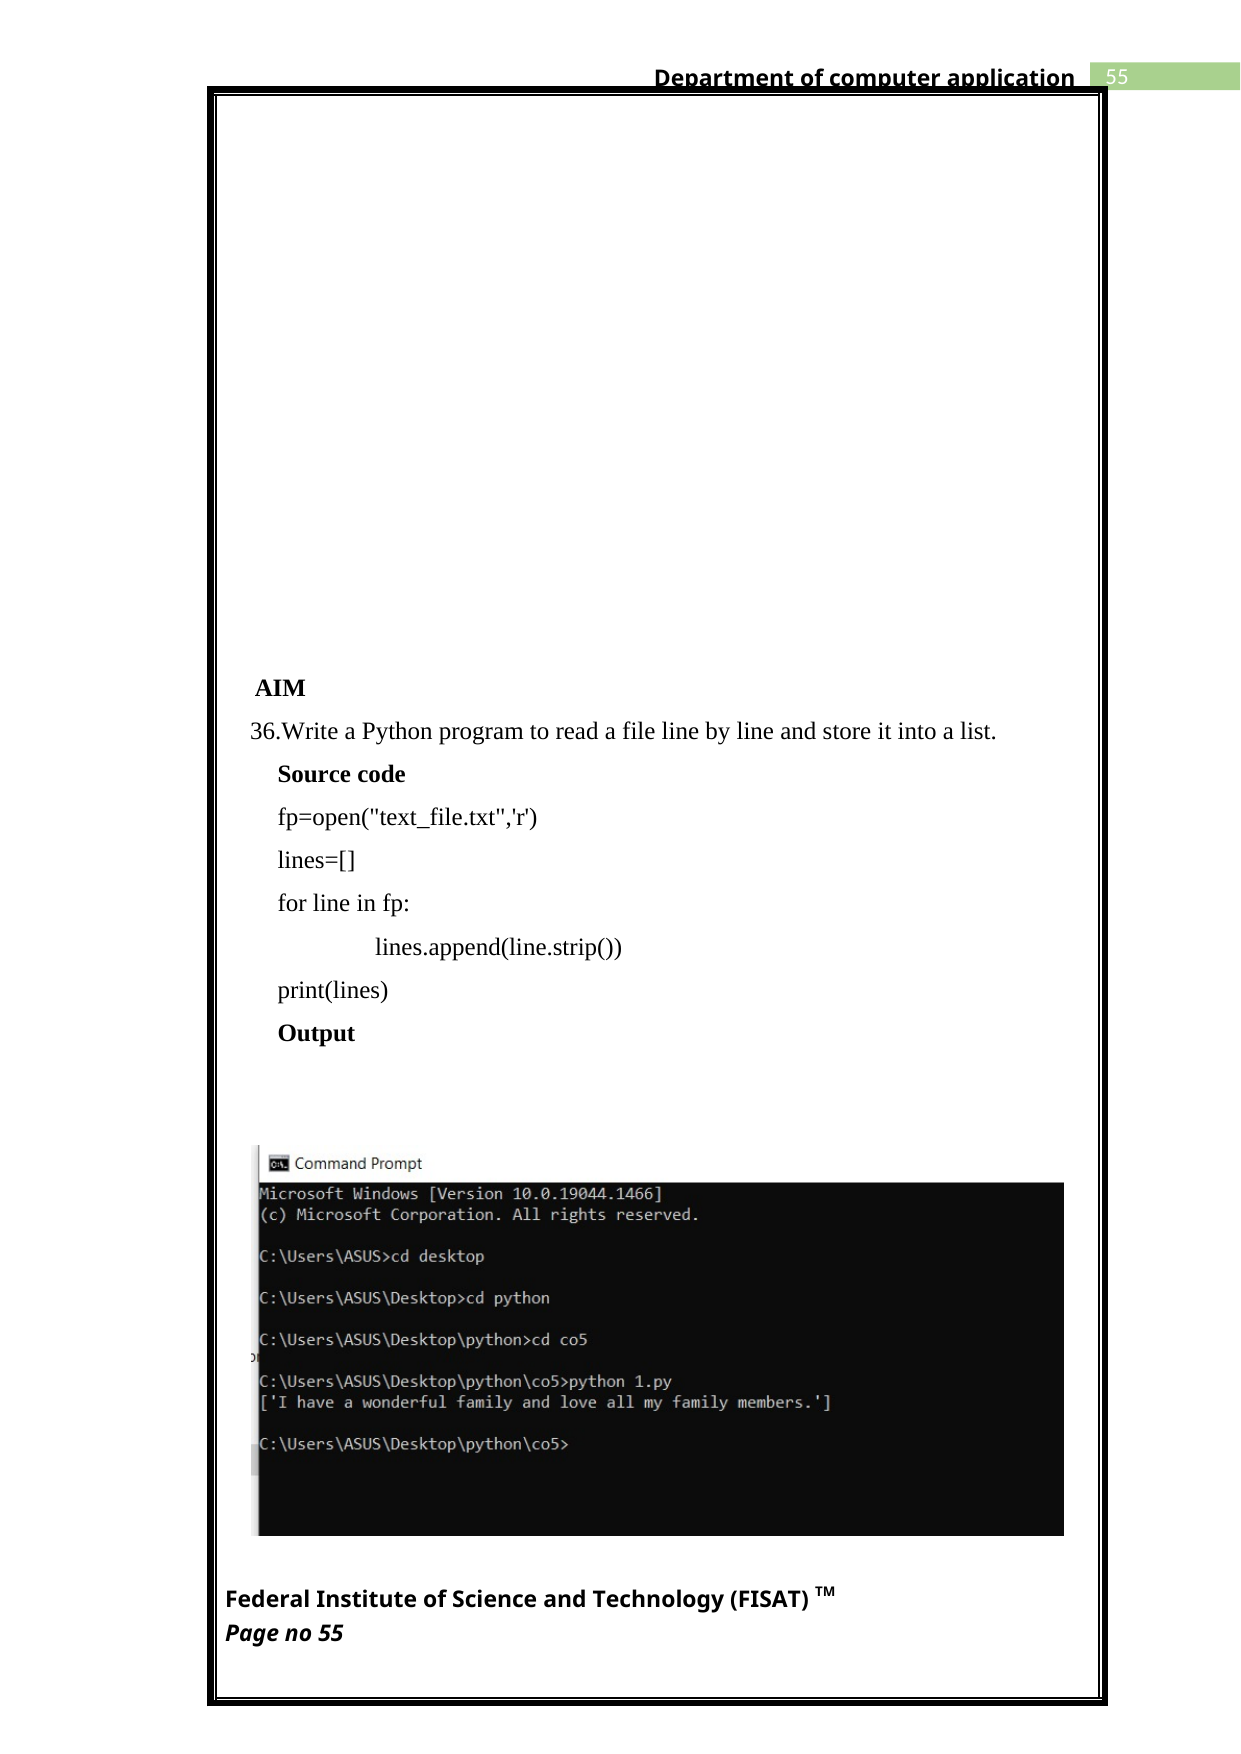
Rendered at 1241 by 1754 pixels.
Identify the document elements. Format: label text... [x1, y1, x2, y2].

list print(lines) [277, 975, 1090, 1003]
list lines=[] [277, 845, 1090, 874]
list Output [277, 1018, 1090, 1047]
list Source code [277, 759, 1090, 788]
list for line in fp: [277, 888, 1090, 917]
picture [251, 1145, 1064, 1536]
list fp=open("text_file.txt",'r') [277, 802, 1090, 831]
list AIM [254, 673, 1090, 702]
list 36.Write a Python program to read a file line by line and store it into a list. [225, 716, 1090, 745]
list lines.append(line.strip()) [277, 932, 1090, 960]
